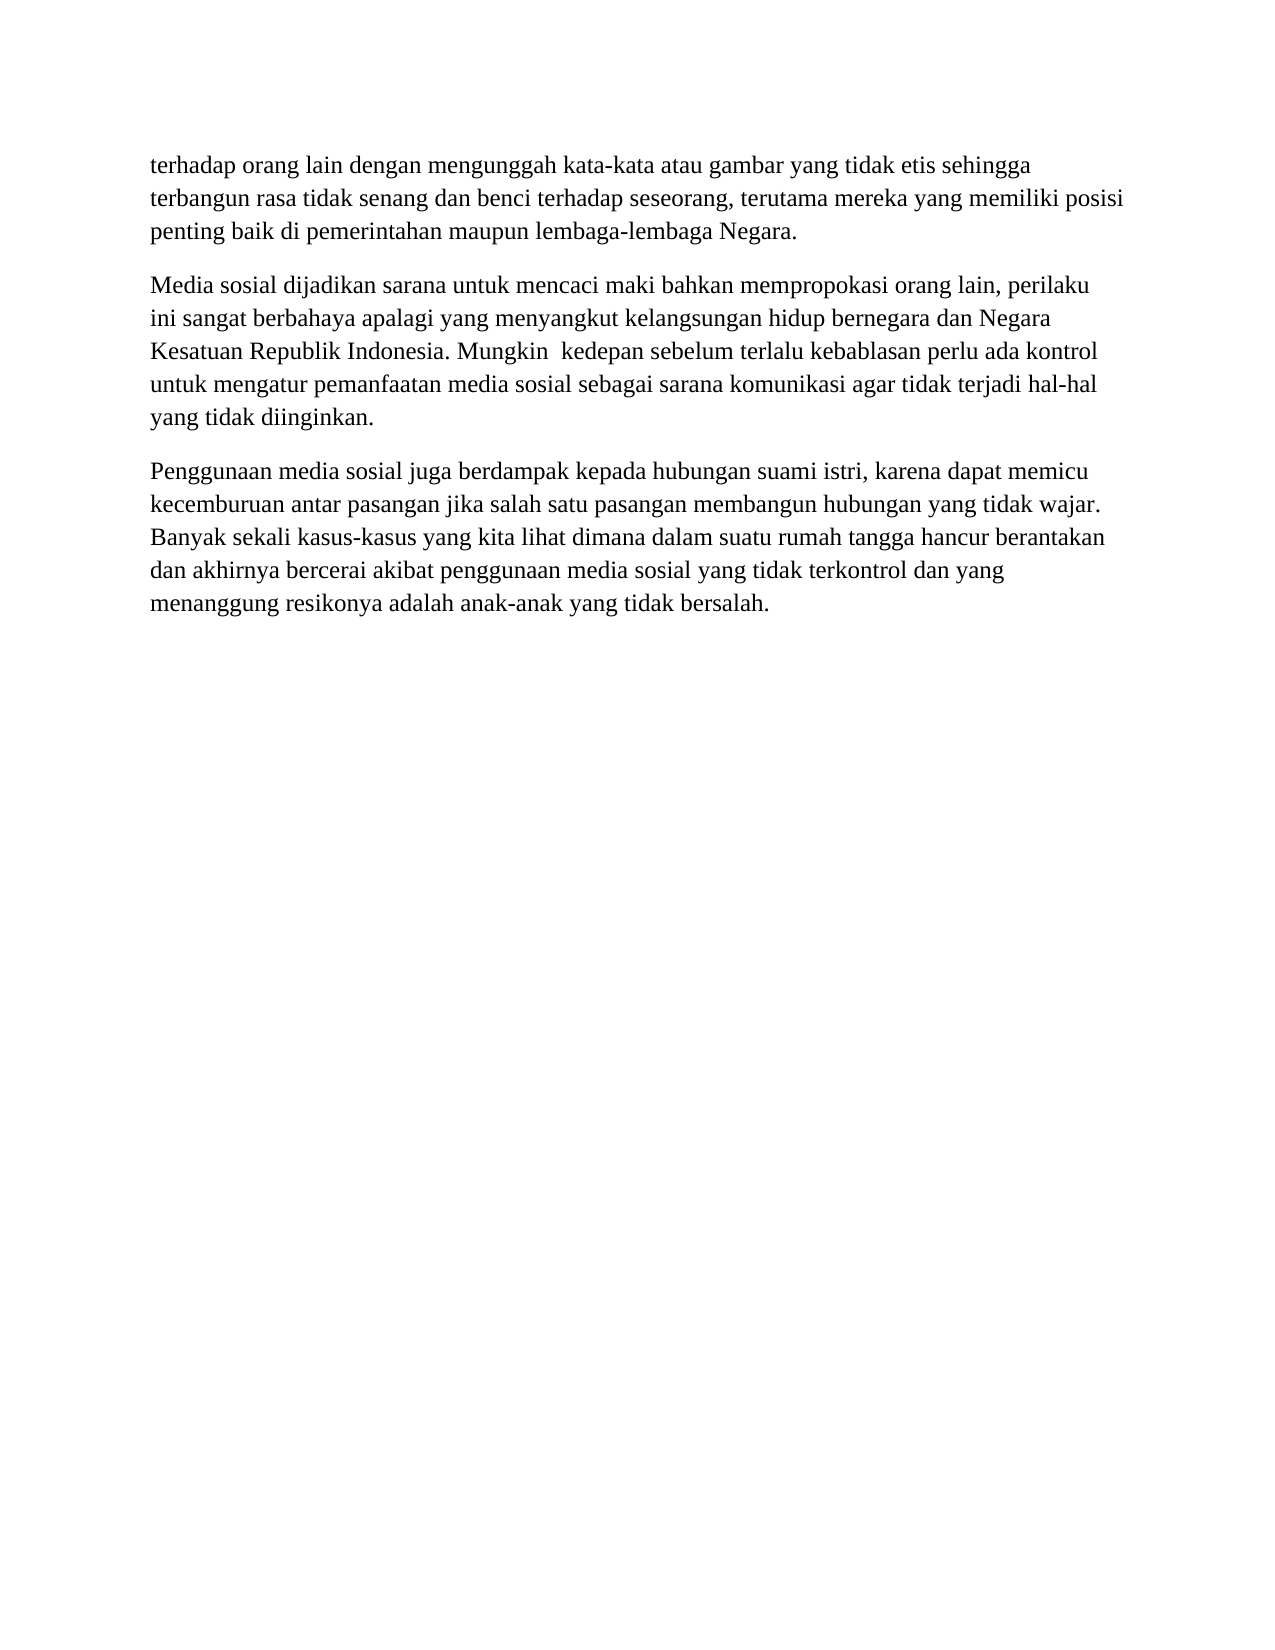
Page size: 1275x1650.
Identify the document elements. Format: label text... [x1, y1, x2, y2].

text Media sosial dijadikan sarana untuk mencaci maki bahkan mempropokasi orang lain, perilaku ini sangat berbahaya apalagi yang menyangkut kelangsungan hidup bernegara dan Negara Kesatuan Republik Indonesia. Mungkin kedepan sebelum terlalu kebablasan perlu ada kontrol untuk mengatur pemanfaatan media sosial sebagai sarana komunikasi agar tidak terjadi hal-hal yang tidak diinginkan. [150, 270, 1125, 431]
text Penggunaan media sosial juga berdampak kepada hubungan suami istri, karena dapat memicu kecemburuan antar pasangan jika salah satu pasangan membangun hubungan yang tidak wajar. Banyak sekali kasus-kasus yang kita lihat dimana dalam suatu rumah tangga hancur berantakan dan akhirnya bercerai akibat penggunaan media sosial yang tidak terkontrol dan yang menanggung resikonya adalah anak-anak yang tidak bersalah. [150, 456, 1125, 617]
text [150, 150, 1125, 245]
